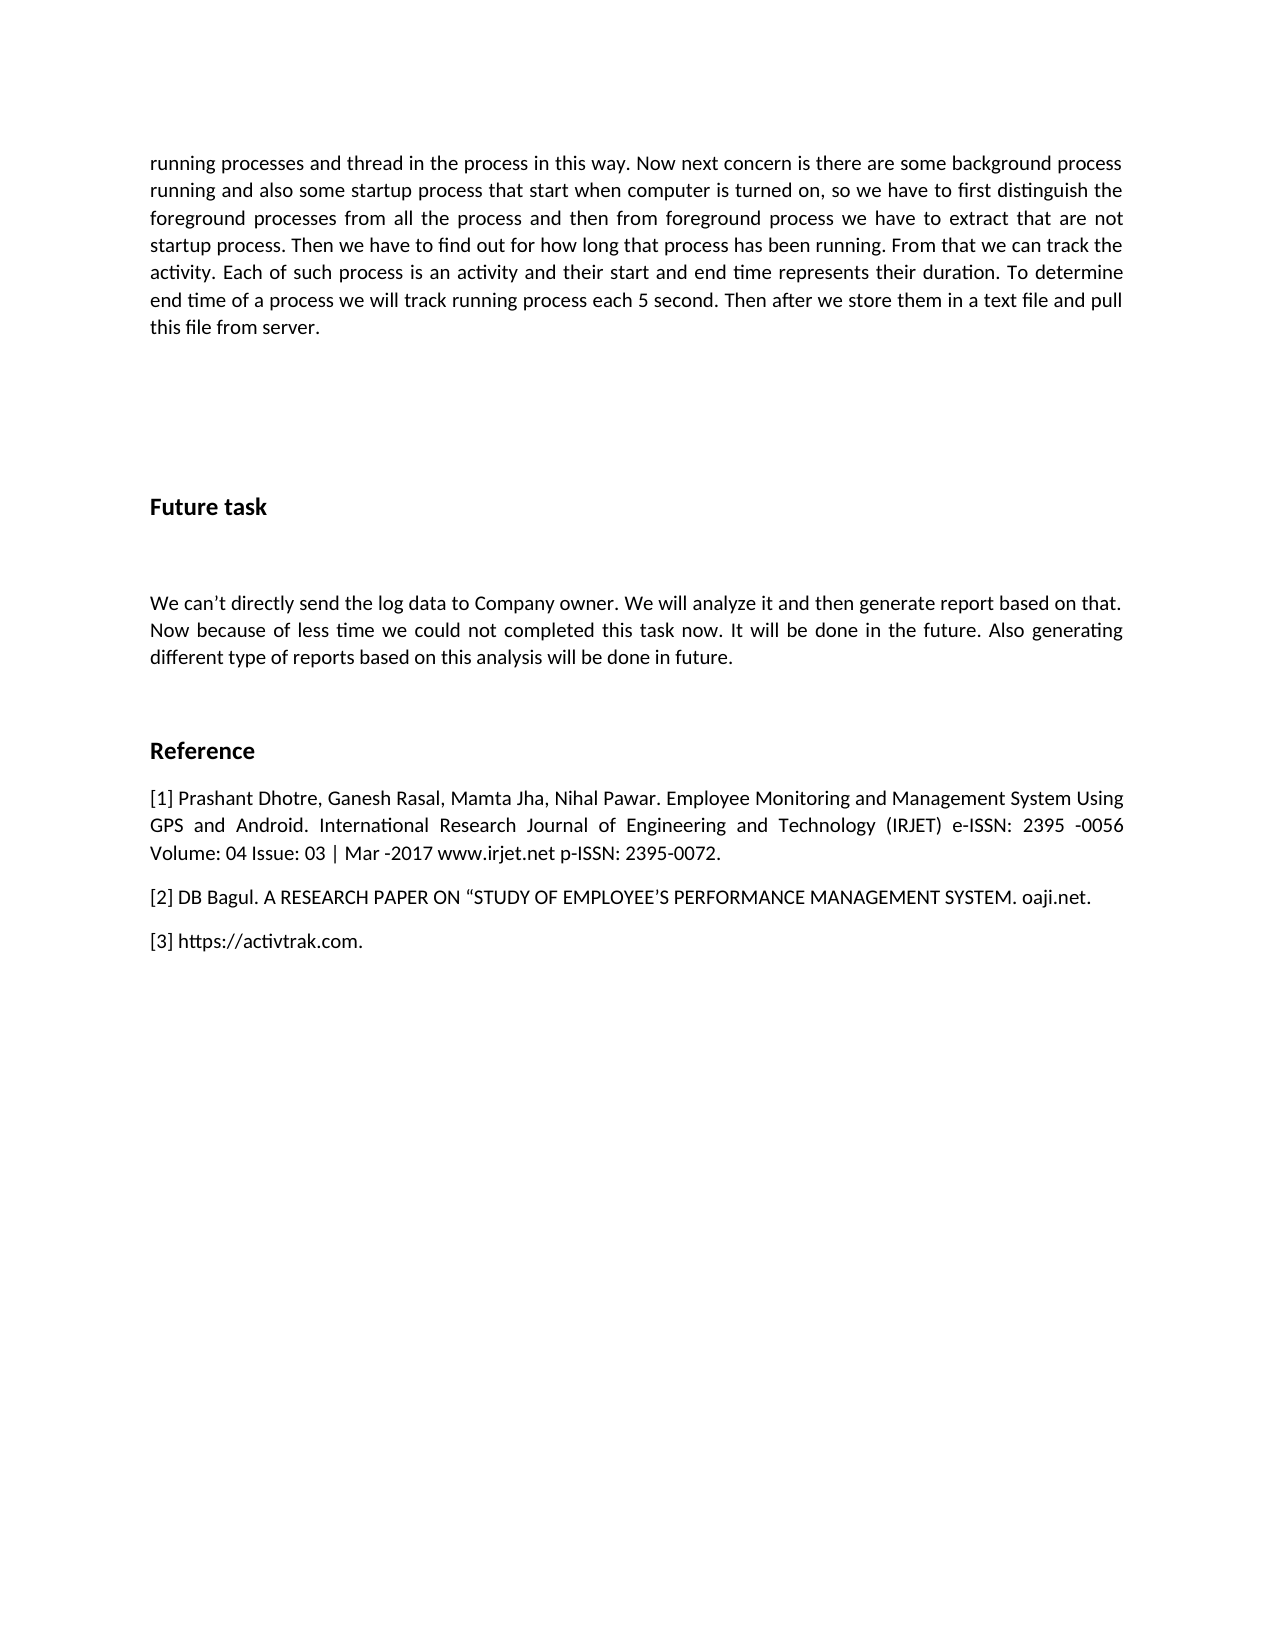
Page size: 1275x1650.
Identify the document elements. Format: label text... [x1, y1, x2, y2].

text Reference [150, 736, 1125, 766]
text [3] https://activtrak.com. [150, 928, 1125, 953]
text [2] DB Bagul. A RESEARCH PAPER ON “STUDY OF EMPLOYEE’S PERFORMANCE MANAGEMENT SYSTEM. oaji.net. [150, 884, 1125, 909]
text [150, 150, 1125, 340]
text [1] Prashant Dhotre, Ganesh Rasal, Mamta Jha, Nihal Pawar. Employee Monitoring and Management System Using GPS and Android. International Research Journal of Engineering and Technology (IRJET) e-ISSN: 2395 -0056 Volume: 04 Issue: 03 | Mar -2017 www.irjet.net p-ISSN: 2395-0072. [150, 785, 1125, 865]
text We can’t directly send the log data to Company owner. We will analyze it and then generate report based on that. Now because of less time we could not completed this task now. It will be done in the future. Also generating different type of reports based on this analysis will be done in future. [150, 590, 1125, 670]
text Future task [150, 491, 1125, 521]
